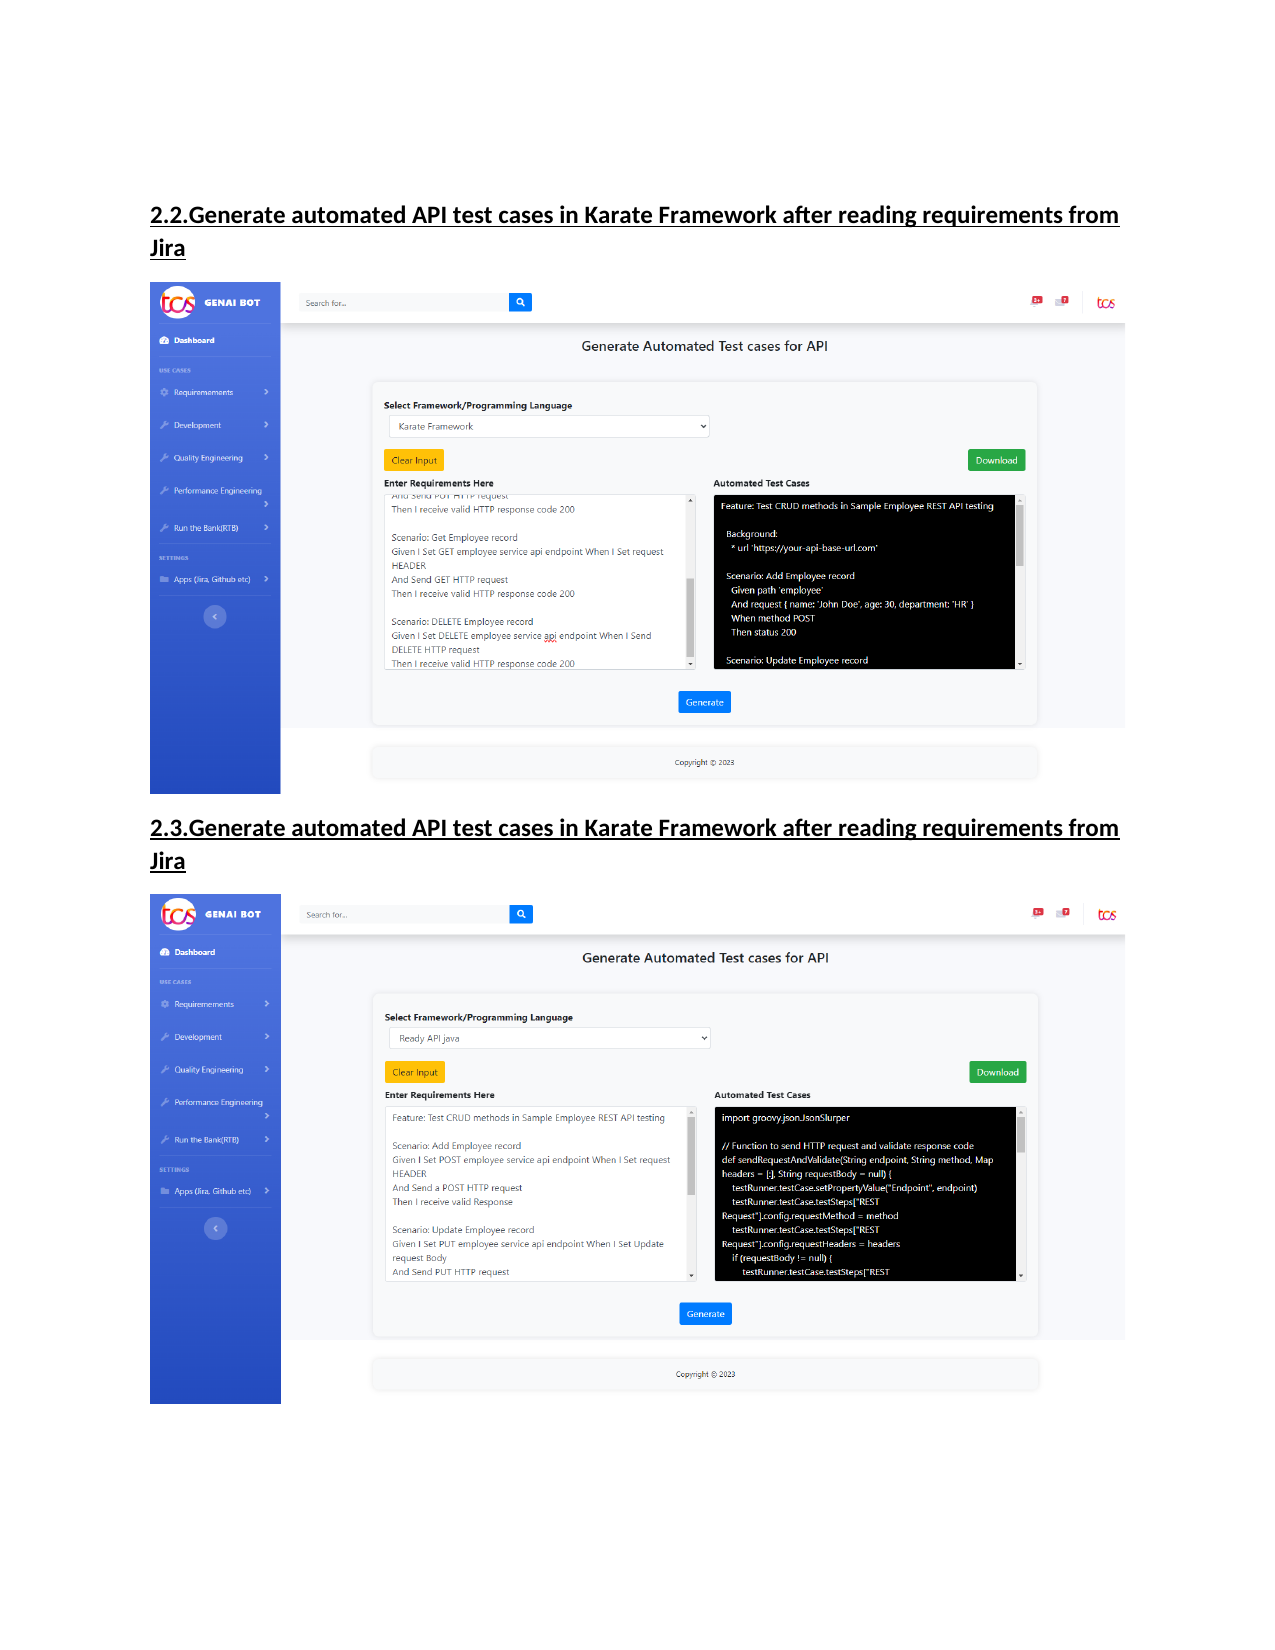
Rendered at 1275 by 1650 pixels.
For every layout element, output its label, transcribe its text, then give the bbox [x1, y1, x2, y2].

picture [150, 282, 1125, 794]
picture [150, 894, 1125, 1404]
text 2.3.Generate automated API test cases in Karate Framework after reading requirements from Jira [150, 812, 1125, 876]
text 2.2.Generate automated API test cases in Karate Framework after reading requirements from Jira [150, 199, 1125, 263]
